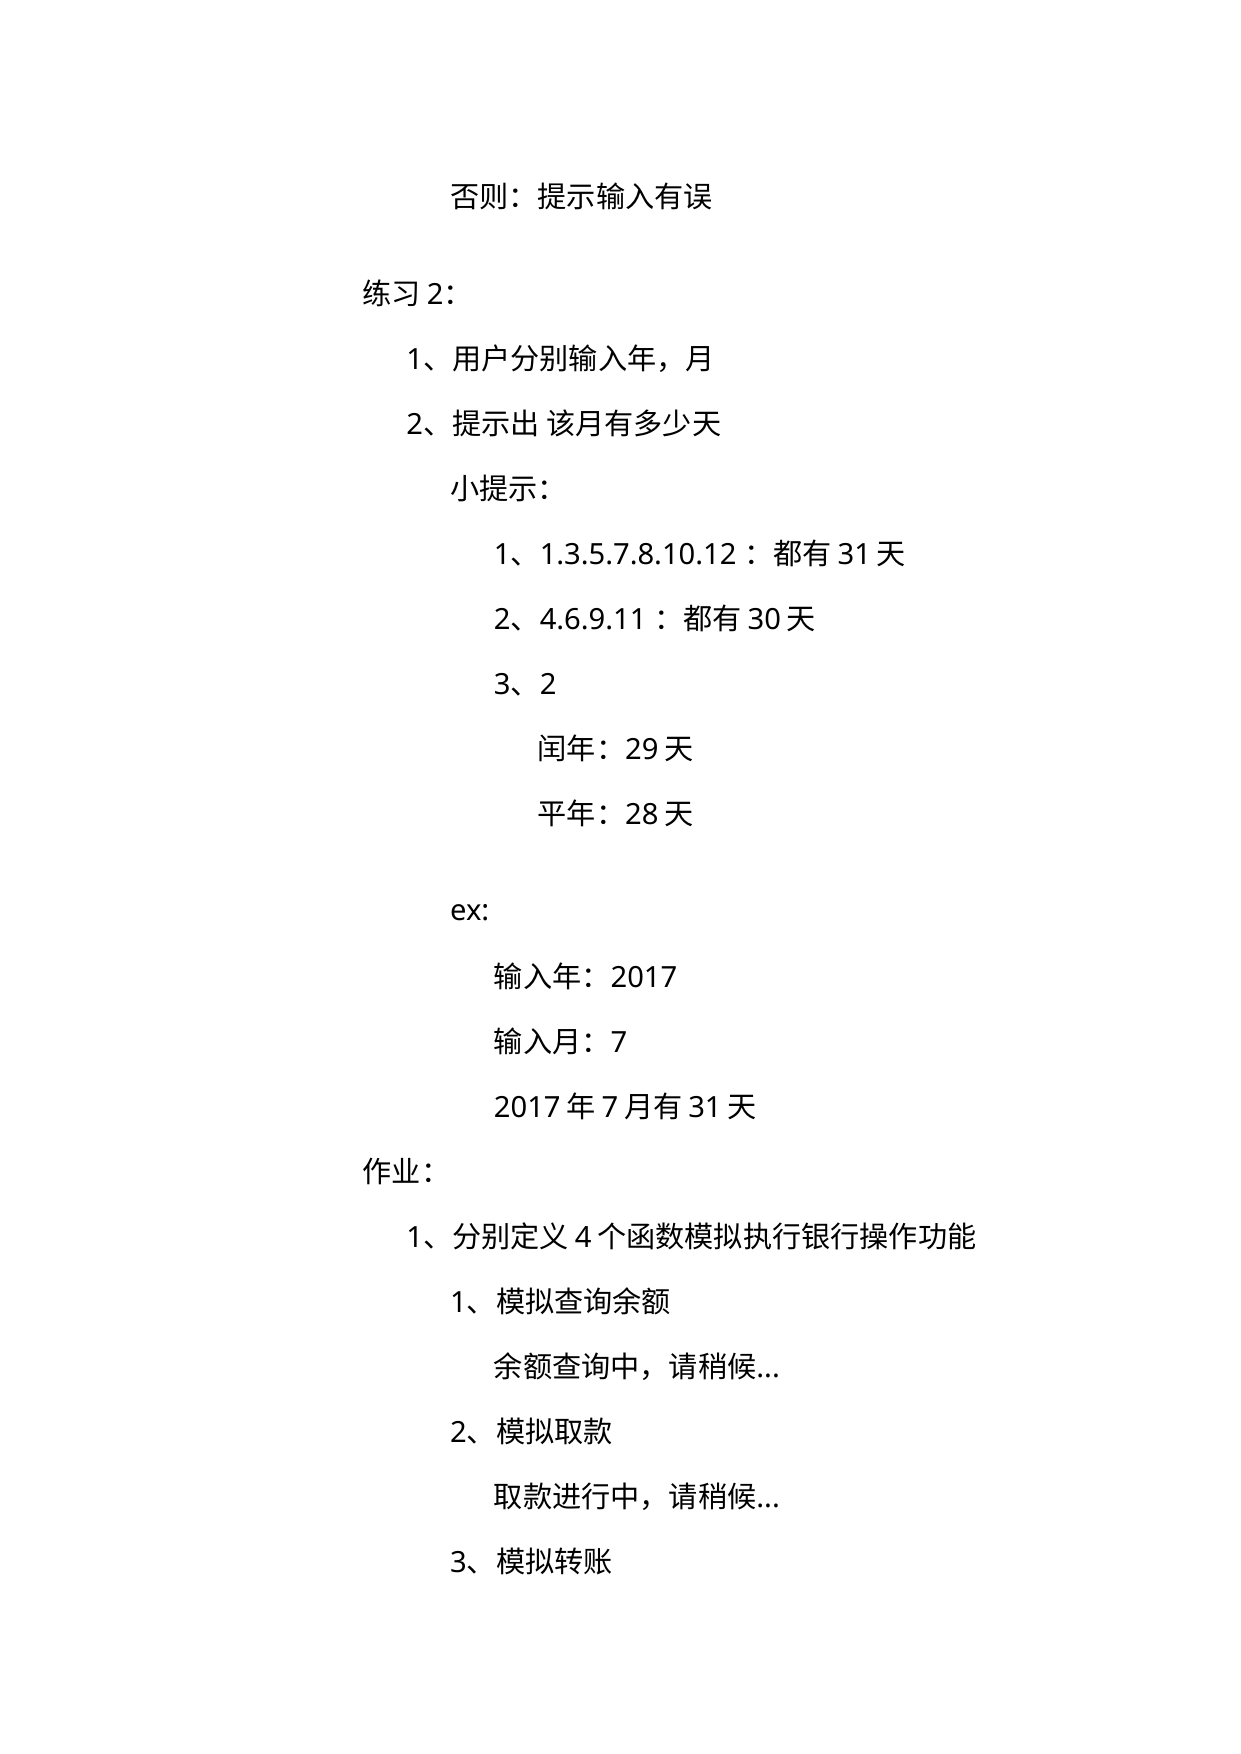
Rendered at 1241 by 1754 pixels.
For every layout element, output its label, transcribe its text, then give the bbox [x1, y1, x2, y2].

text 1、1.3.5.7.8.10.12 ：都有31天 [187, 519, 1053, 584]
text 闰年：29天 [187, 714, 1053, 779]
text 1、分别定义4个函数模拟执行银行操作功能 [187, 1202, 1053, 1267]
text 否则：提示输入有误 [187, 162, 1053, 227]
text 平年：28天 [187, 779, 1053, 844]
text 作业： [187, 1137, 1053, 1202]
text 3、2 [187, 649, 1053, 714]
text 3、模拟转账 [187, 1527, 1053, 1592]
text 输入月：7 [187, 1007, 1053, 1072]
text 1、用户分别输入年，月 [187, 324, 1053, 389]
text 小提示： [187, 454, 1053, 519]
text 输入年：2017 [187, 942, 1053, 1007]
text 余额查询中，请稍候... [187, 1332, 1053, 1397]
text 2、提示出 该月有多少天 [187, 389, 1053, 454]
text ex: [187, 877, 1053, 942]
text 2、4.6.9.11 ：都有30天 [187, 584, 1053, 649]
text 2、模拟取款 [187, 1397, 1053, 1462]
text 取款进行中，请稍候... [187, 1462, 1053, 1527]
text 2017年7月有31天 [187, 1072, 1053, 1137]
text 1、模拟查询余额 [187, 1267, 1053, 1332]
text 练习2： [187, 259, 1053, 324]
